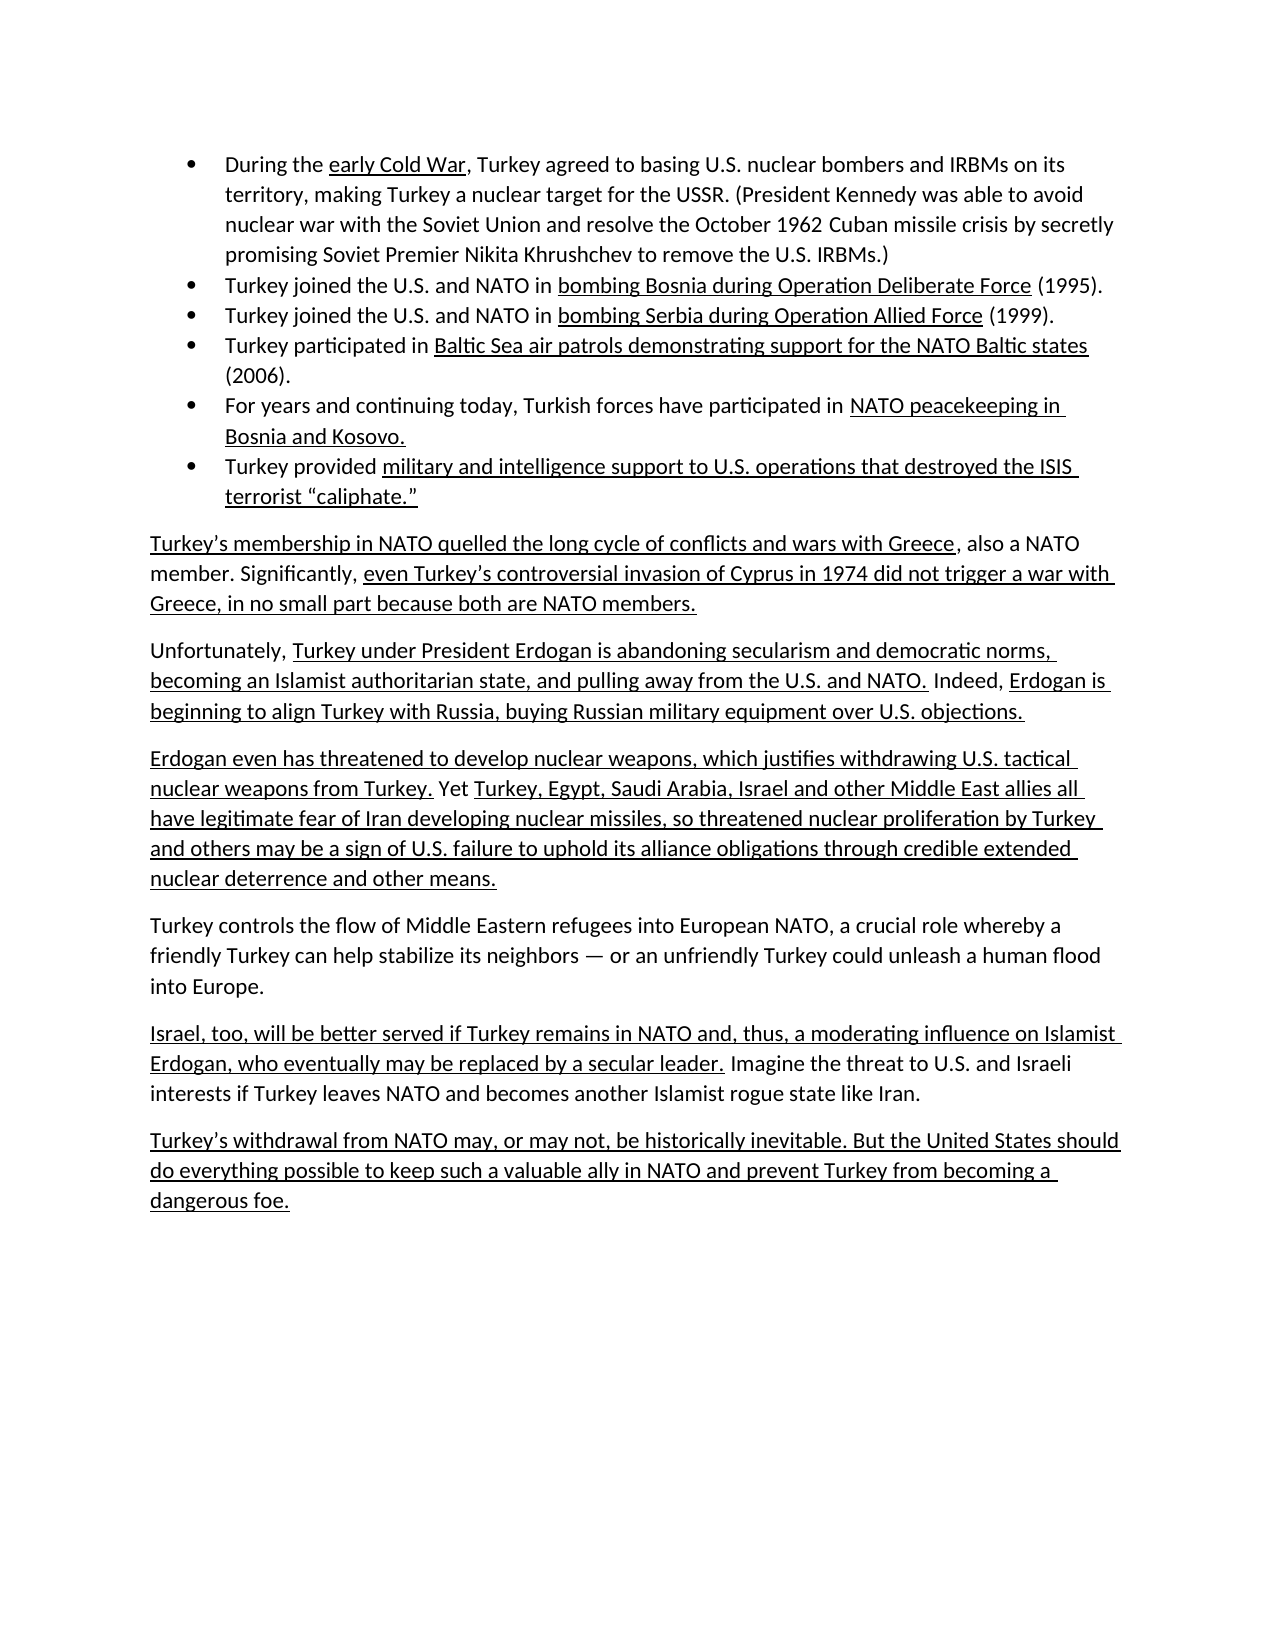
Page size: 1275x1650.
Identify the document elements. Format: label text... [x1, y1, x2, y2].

text Israel, too, will be better served if Turkey remains in NATO and, thus, a moderating influence on Islamist Erdogan, who eventually may be replaced by a secular leader. Imagine the threat to U.S. and Israeli interests if Turkey leaves NATO and becomes another Islamist rogue state like Iran. [150, 1019, 1125, 1107]
list For years and continuing today, Turkish forces have participated in NATO peacekeeping in Bosnia and Kosovo. [187, 392, 1125, 450]
list Turkey participated in Baltic Sea air patrols demonstrating support for the NATO Baltic states (2006). [187, 331, 1125, 389]
text Turkey controls the flow of Middle Eastern refugees into European NATO, a crucial role whereby a friendly Turkey can help stabilize its neighbors — or an unfriendly Turkey could unleash a human flood into Europe. [150, 911, 1125, 1000]
list Turkey provided military and intelligence support to U.S. operations that destroyed the ISIS terrorist “caliphate.” [187, 452, 1125, 510]
list During the early Cold War, Turkey agreed to basing U.S. nuclear bombers and IRBMs on its territory, making Turkey a nuclear target for the USSR. (President Kennedy was able to avoid nuclear war with the Soviet Union and resolve the October 1962 Cuban missile crisis by secretly promising Soviet Premier Nikita Khrushchev to remove the U.S. IRBMs.) [187, 150, 1125, 269]
list Turkey joined the U.S. and NATO in bombing Serbia during Operation Allied Force (1999). [187, 301, 1125, 329]
text Erdogan even has threatened to develop nuclear weapons, which justifies withdrawing U.S. tactical nuclear weapons from Turkey. Yet Turkey, Egypt, Saudi Arabia, Israel and other Middle East allies all have legitimate fear of Iran developing nuclear missiles, so threatened nuclear proliferation by Turkey and others may be a sign of U.S. failure to uphold its alliance obligations through credible extended nuclear deterrence and other means. [150, 744, 1125, 893]
text Turkey’s withdrawal from NATO may, or may not, be historically inevitable. But the United States should do everything possible to keep such a valuable ally in NATO and prevent Turkey from becoming a dangerous foe. [150, 1126, 1125, 1214]
list Turkey joined the U.S. and NATO in bombing Bosnia during Operation Deliberate Force (1995). [187, 271, 1125, 299]
text Unfortunately, Turkey under President Erdogan is abandoning secularism and democratic norms, becoming an Islamist authoritarian state, and pulling away from the U.S. and NATO. Indeed, Erdogan is beginning to align Turkey with Russia, buying Russian military equipment over U.S. objections. [150, 636, 1125, 725]
text Turkey’s membership in NATO quelled the long cycle of conflicts and wars with Greece, also a NATO member. Significantly, even Turkey’s controversial invasion of Cyprus in 1974 did not trigger a war with Greece, in no small part because both are NATO members. [150, 529, 1125, 618]
